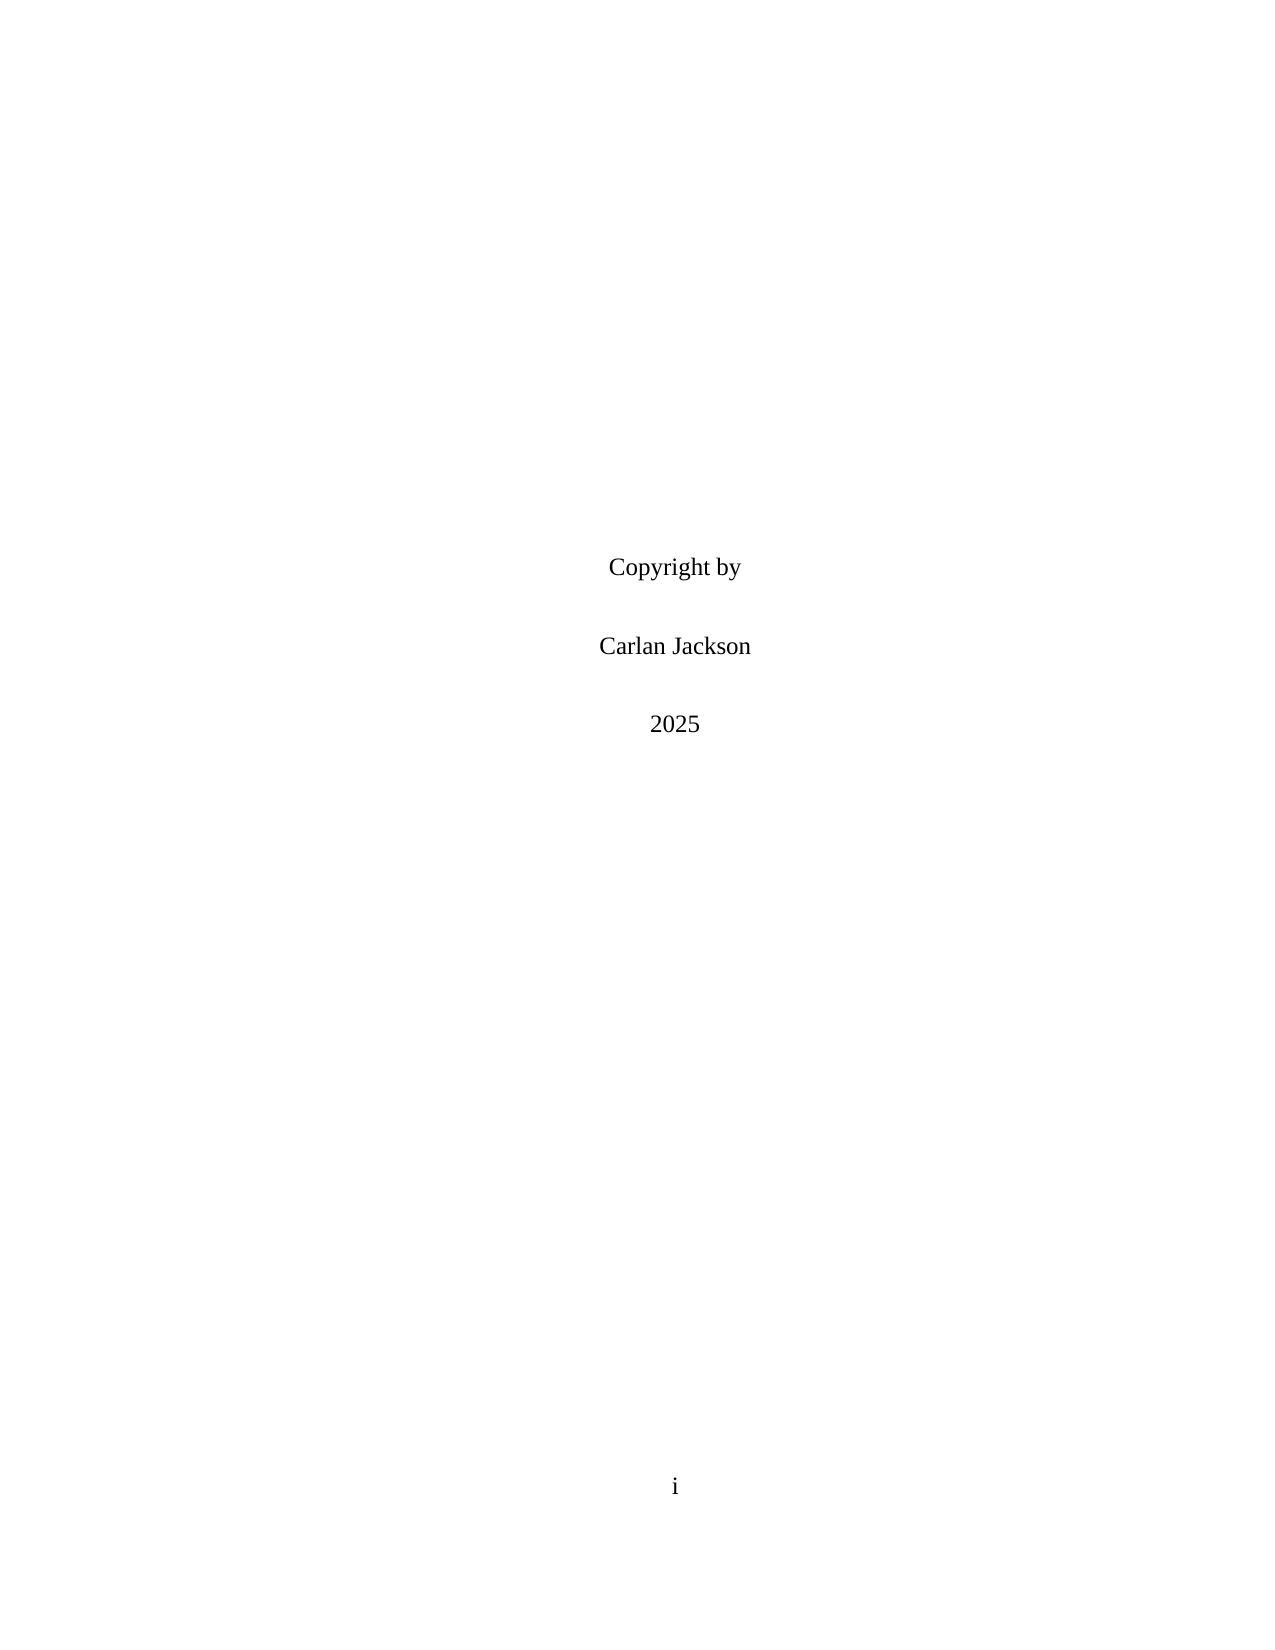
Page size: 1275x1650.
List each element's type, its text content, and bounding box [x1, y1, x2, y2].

text Copyright by [225, 552, 1125, 581]
text 2025 [225, 709, 1125, 738]
text Carlan Jackson [225, 631, 1125, 659]
